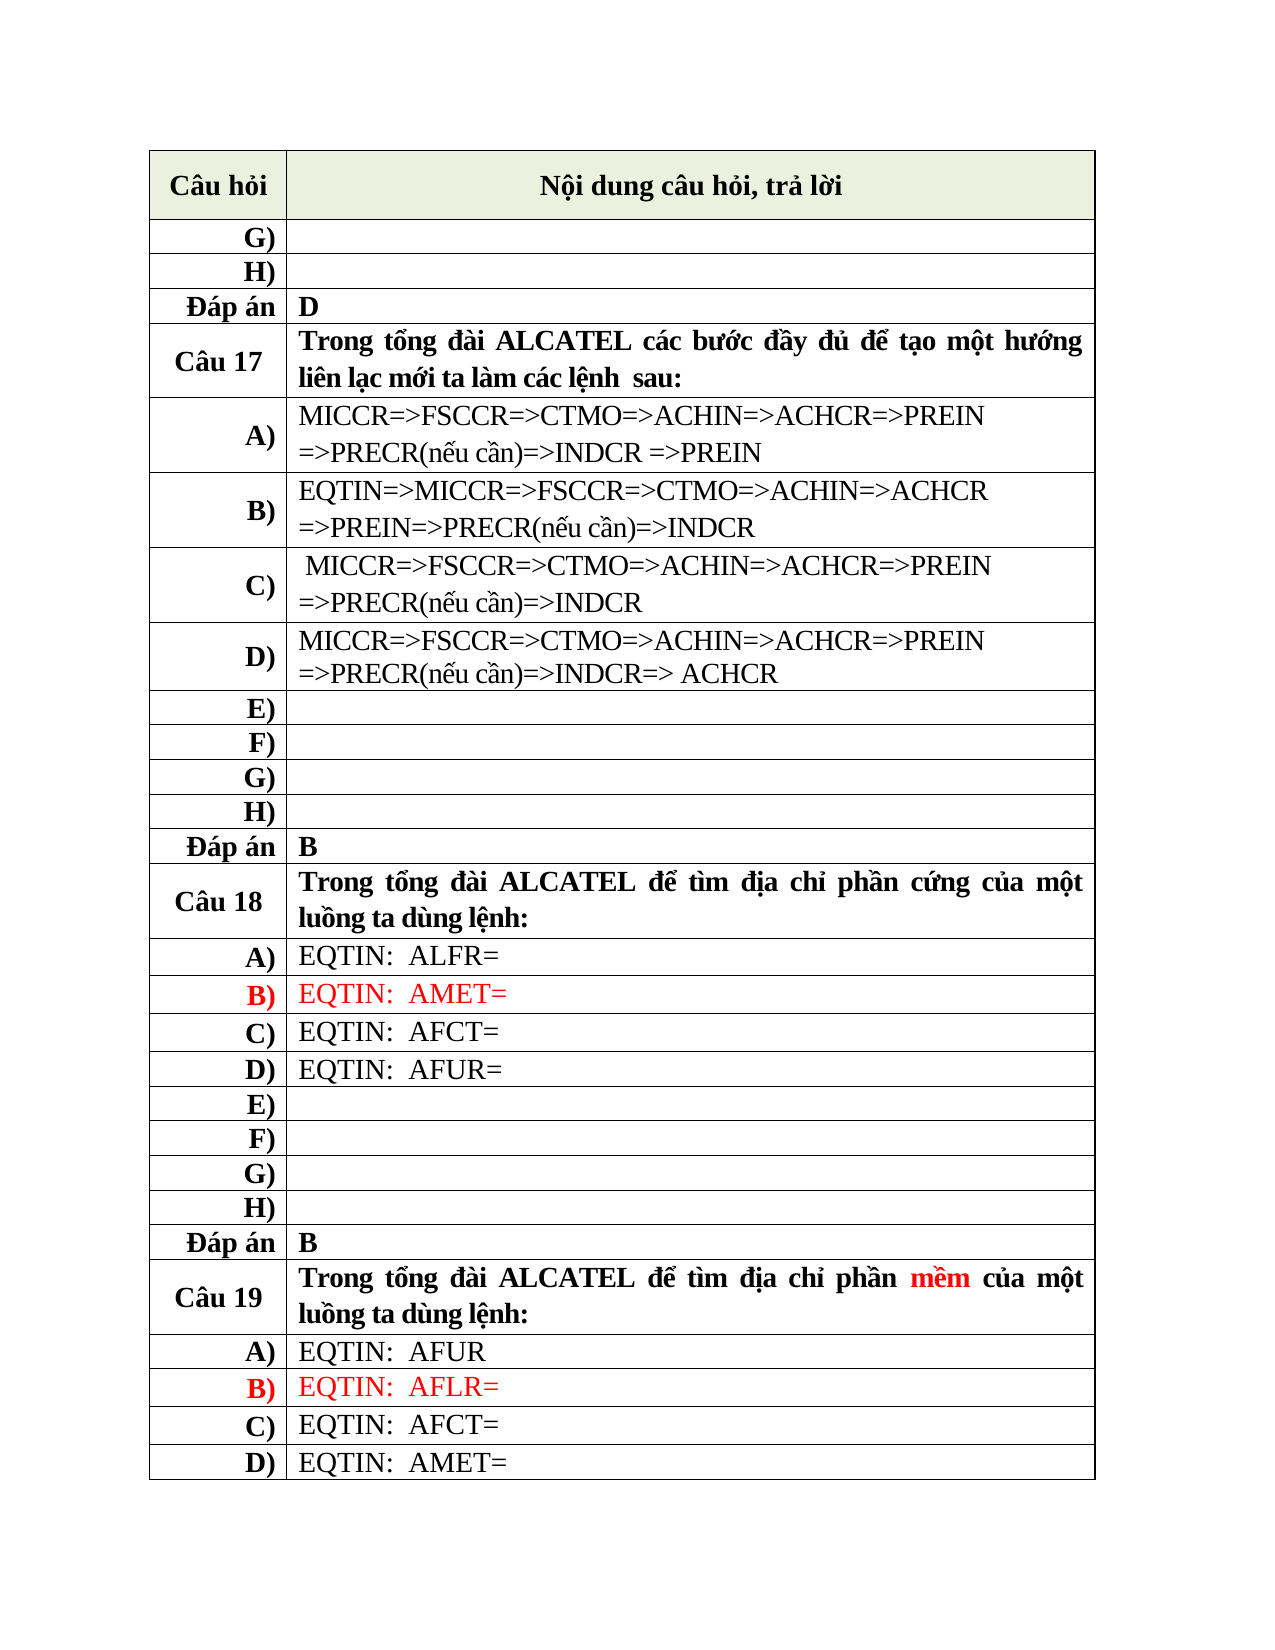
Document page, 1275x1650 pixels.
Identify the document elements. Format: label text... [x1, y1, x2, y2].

table_cell Trong tổng đài ALCATEL để tìm địa chỉ phần cứng của một luồng ta dùng lệnh: [287, 864, 1094, 937]
table_cell EQTIN: AMET= [287, 976, 1094, 1013]
table_cell EQTIN: AFUR= [287, 1052, 1094, 1086]
table_cell B [287, 829, 1094, 863]
table_cell Trong tổng đài ALCATEL các bước đầy đủ để tạo một hướng liên lạc mới ta làm các lệnh sau: [287, 324, 1094, 397]
table_cell EQTIN: AFUR [287, 1335, 1094, 1368]
table_cell B) [150, 976, 286, 1013]
table_cell MICCR=>FSCCR=>CTMO=>ACHIN=>ACHCR=>PREIN =>PRECR(nếu cần)=>INDCR=> ACHCR [287, 623, 1094, 690]
table_cell F) [150, 725, 286, 759]
table_cell D) [150, 623, 286, 690]
table_cell G) [150, 220, 286, 253]
table_cell EQTIN: ALFR= [287, 939, 1094, 975]
table_cell Trong tổng đài ALCATEL để tìm địa chỉ phần mềm của một luồng ta dùng lệnh: [287, 1260, 1094, 1333]
table_cell EQTIN=>MICCR=>FSCCR=>CTMO=>ACHIN=>ACHCR =>PREIN=>PRECR(nếu cần)=>INDCR [287, 473, 1094, 547]
table_cell [287, 1087, 1094, 1120]
table_cell EQTIN: AFCT= [287, 1014, 1094, 1051]
table_cell D) [150, 1052, 286, 1086]
table_cell C) [150, 1407, 286, 1444]
table_cell G) [150, 760, 286, 793]
table_cell D) [150, 1445, 286, 1478]
table_cell [287, 725, 1094, 759]
table_cell EQTIN: AMET= [287, 1445, 1094, 1478]
table_cell Câu 19 [150, 1260, 286, 1333]
table_cell Câu 17 [150, 324, 286, 397]
table_cell MICCR=>FSCCR=>CTMO=>ACHIN=>ACHCR=>PREIN =>PRECR(nếu cần)=>INDCR =>PREIN [287, 398, 1094, 472]
table_cell B) [150, 473, 286, 547]
table_cell [287, 220, 1094, 253]
table_cell EQTIN: AFCT= [287, 1407, 1094, 1444]
table_cell MICCR=>FSCCR=>CTMO=>ACHIN=>ACHCR=>PREIN =>PRECR(nếu cần)=>INDCR [287, 548, 1094, 622]
table_cell G) [150, 1156, 286, 1189]
table_header Nội dung câu hỏi, trả lời [287, 151, 1094, 219]
table_cell [287, 795, 1094, 828]
table_cell Đáp án [150, 1225, 286, 1259]
table_cell [287, 1121, 1094, 1155]
table_cell C) [150, 1014, 286, 1051]
table_cell E) [150, 691, 286, 724]
table_cell H) [150, 254, 286, 288]
table_cell F) [150, 1121, 286, 1155]
table_cell [287, 254, 1094, 288]
table_cell Đáp án [150, 829, 286, 863]
table_cell Câu 18 [150, 864, 286, 937]
table_cell [287, 691, 1094, 724]
table_cell [287, 760, 1094, 793]
table_cell C) [150, 548, 286, 622]
table_header Câu hỏi [150, 151, 286, 219]
table_cell H) [150, 795, 286, 828]
table_cell [287, 1191, 1094, 1224]
table_cell [287, 1156, 1094, 1189]
table_cell B [287, 1225, 1094, 1259]
table_cell D [287, 289, 1094, 322]
table_cell EQTIN: AFLR= [287, 1369, 1094, 1406]
table_cell A) [150, 398, 286, 472]
table_cell E) [150, 1087, 286, 1120]
table_cell B) [150, 1369, 286, 1406]
table_cell A) [150, 939, 286, 975]
table_cell A) [150, 1335, 286, 1368]
table_cell Đáp án [150, 289, 286, 322]
table_cell H) [150, 1191, 286, 1224]
